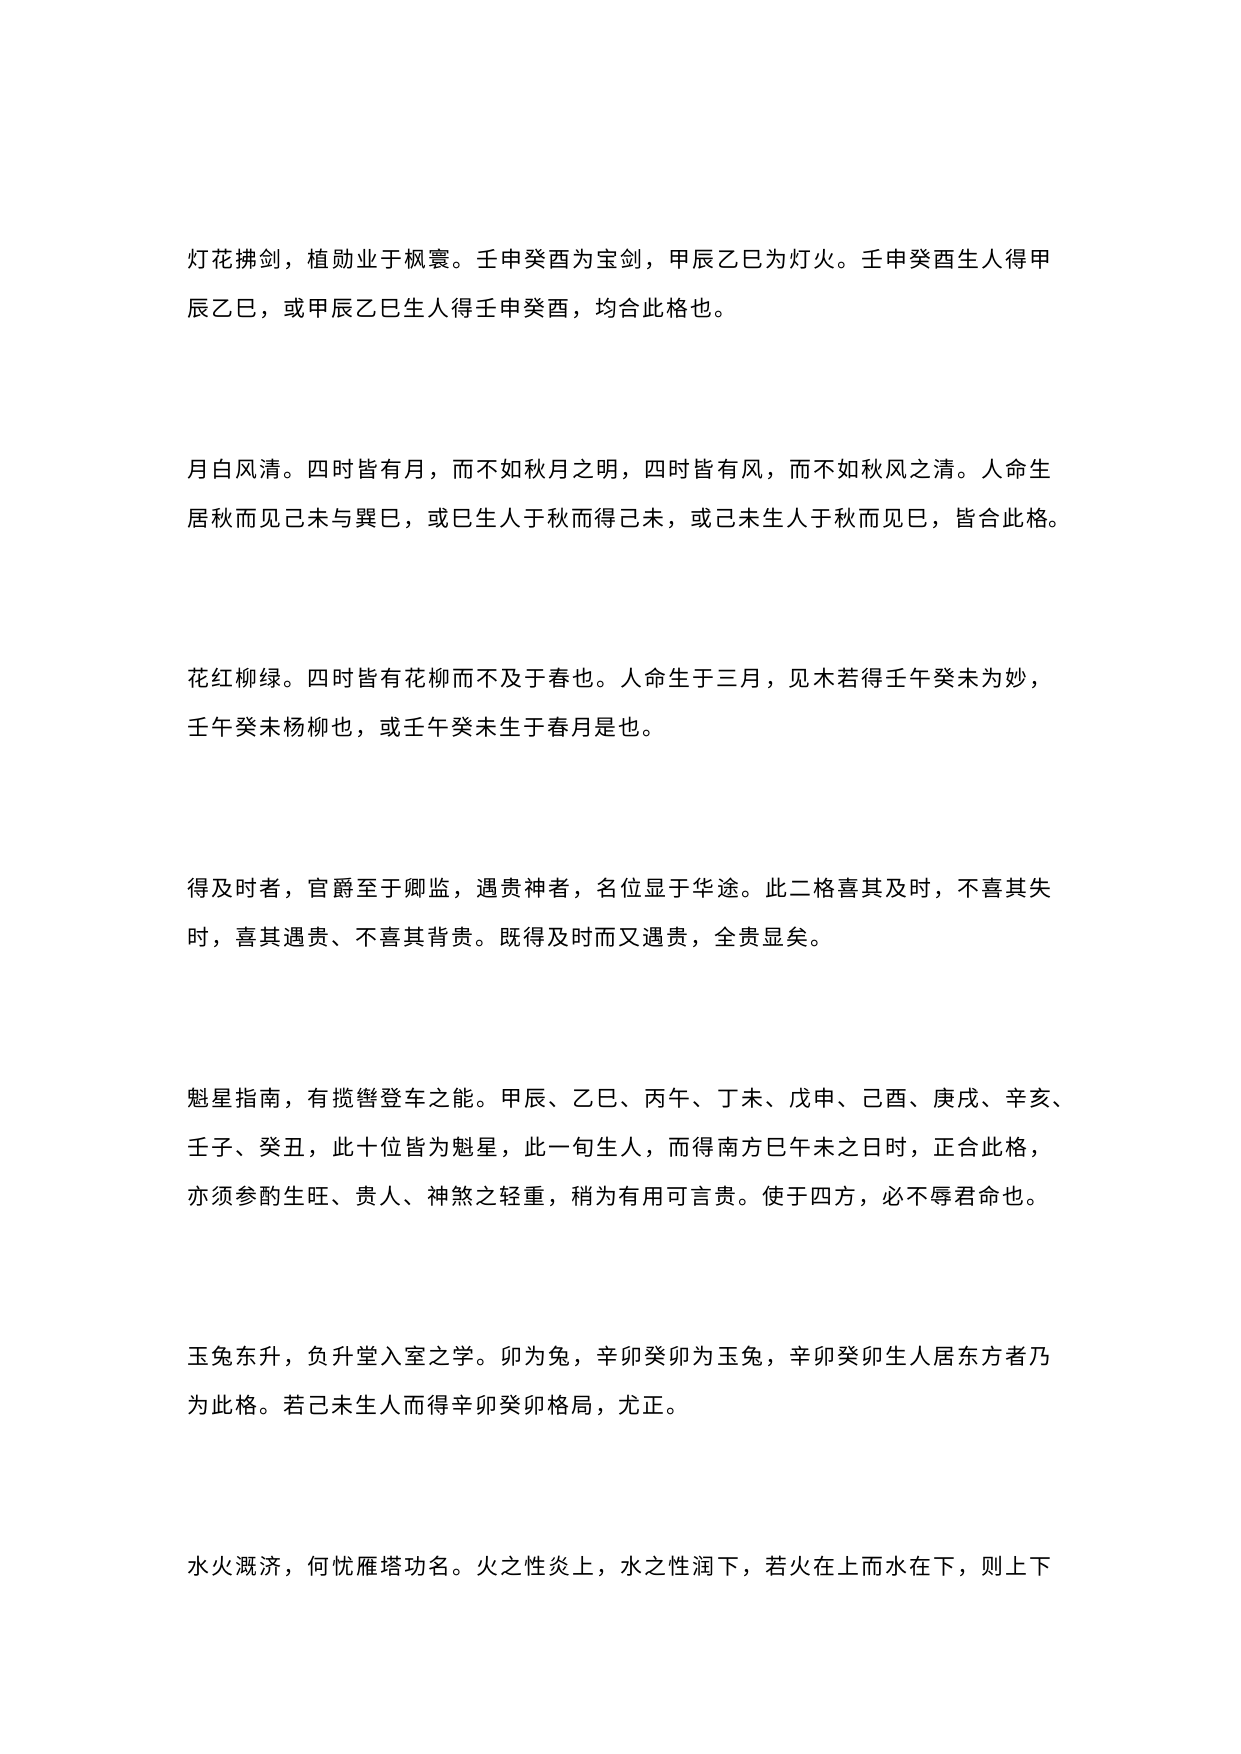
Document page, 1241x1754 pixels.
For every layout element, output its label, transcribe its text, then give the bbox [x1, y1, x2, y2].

text 灯花拂剑，植勋业于枫寰。壬申癸酉为宝剑，甲辰乙巳为灯火。壬申癸酉生人得甲辰乙巳，或甲辰乙巳生人得壬申癸酉，均合此格也。 [187, 242, 1053, 323]
text 月白风清。四时皆有月，而不如秋月之明，四时皆有风，而不如秋风之清。人命生居秋而见己未与巽巳，或巳生人于秋而得己未，或己未生人于秋而见巳，皆合此格。 [187, 451, 1053, 533]
text 花红柳绿。四时皆有花柳而不及于春也。人命生于三月，见木若得壬午癸未为妙，壬午癸未杨柳也，或壬午癸未生于春月是也。 [187, 661, 1053, 742]
text 魁星指南，有揽辔登车之能。甲辰、乙巳、丙午、丁未、戊申、己酉、庚戌、辛亥、壬子、癸丑，此十位皆为魁星，此一旬生人，而得南方巳午未之日时，正合此格，亦须参酌生旺、贵人、神煞之轻重，稍为有用可言贵。使于四方，必不辱君命也。 [187, 1081, 1053, 1211]
text 玉兔东升，负升堂入室之学。卯为兔，辛卯癸卯为玉兔，辛卯癸卯生人居东方者乃为此格。若己未生人而得辛卯癸卯格局，尤正。 [187, 1339, 1053, 1420]
text 得及时者，官爵至于卿监，遇贵神者，名位显于华途。此二格喜其及时，不喜其失时，喜其遇贵、不喜其背贵。既得及时而又遇贵，全贵显矣。 [187, 870, 1053, 952]
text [187, 1548, 1053, 1581]
